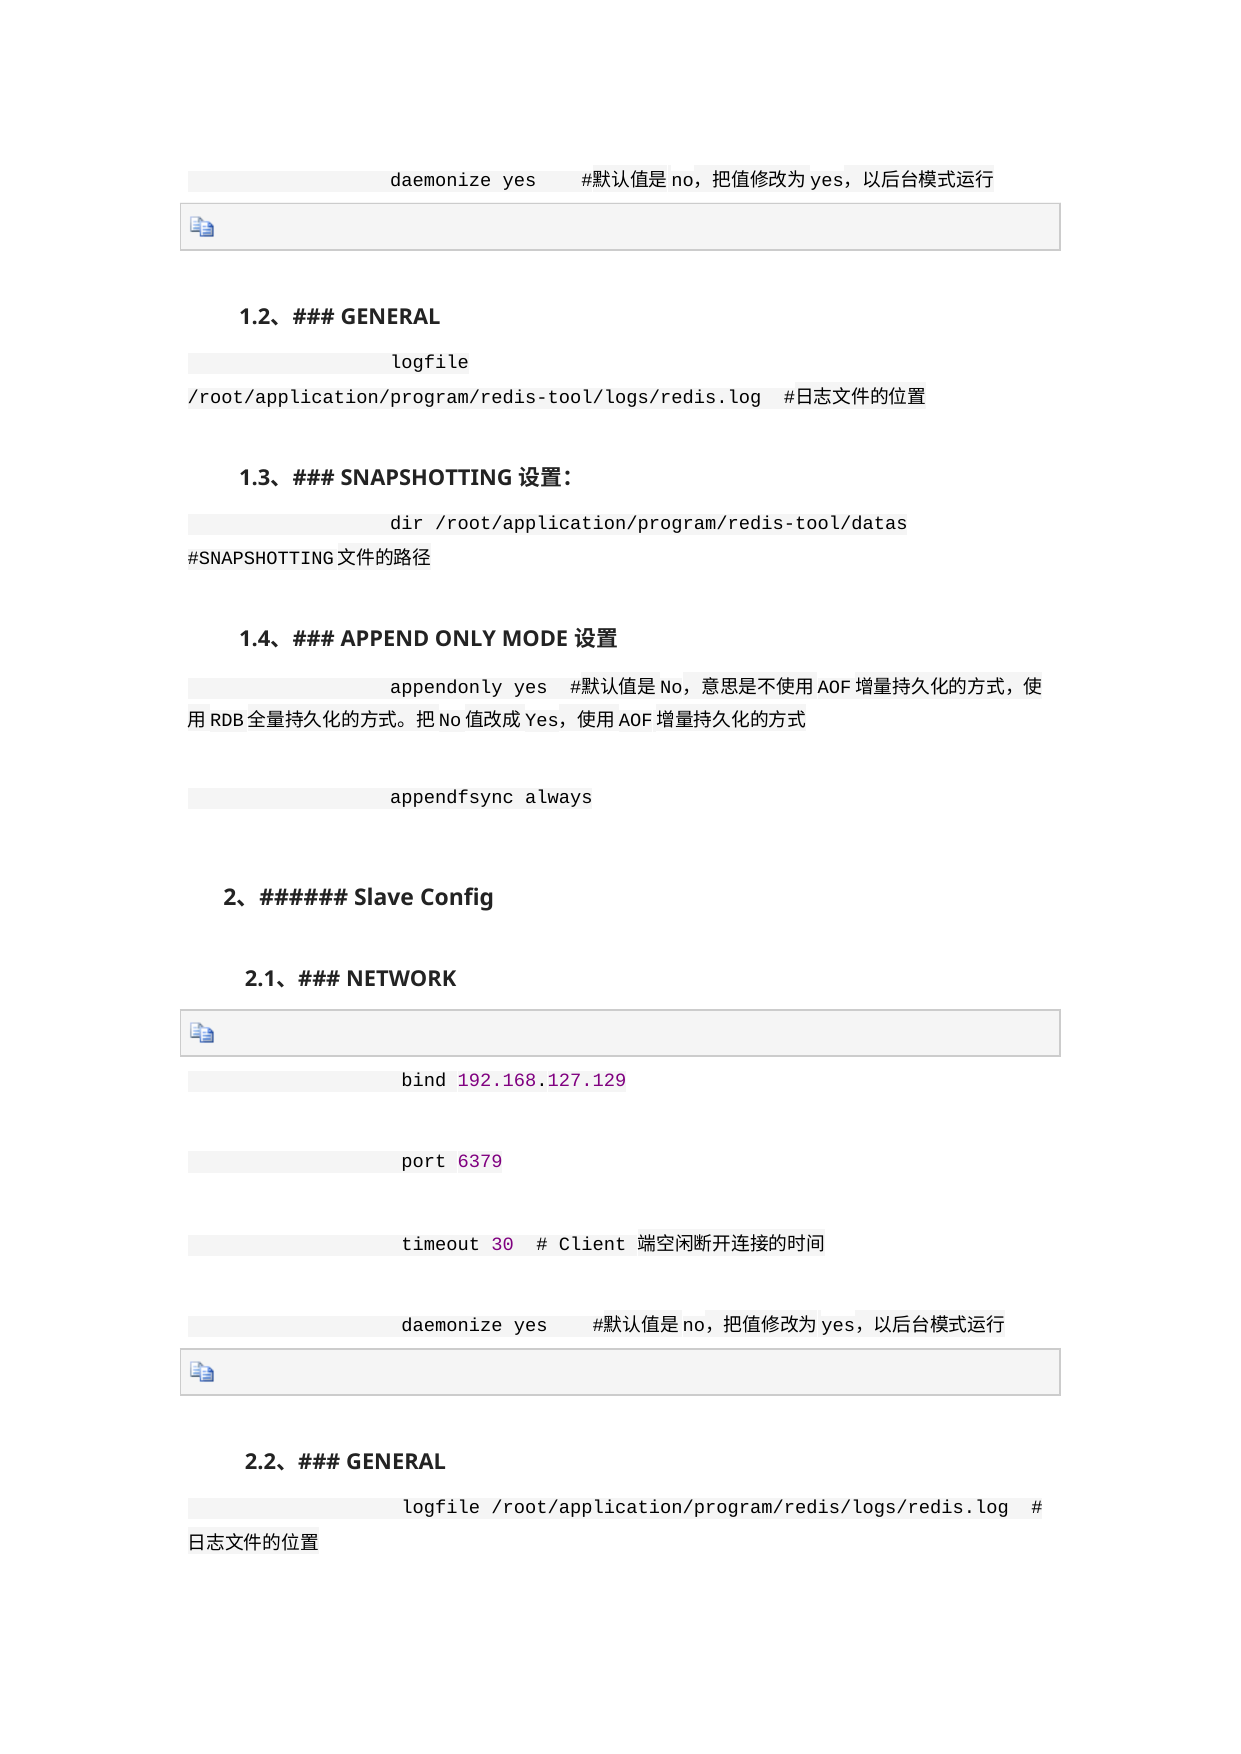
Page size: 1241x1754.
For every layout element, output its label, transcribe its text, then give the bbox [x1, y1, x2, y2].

text 1.2、### GENERAL [187, 266, 1053, 331]
text port 6379 [187, 1146, 1053, 1178]
text logfile /root/application/program/redis/logs/redis.log #日志文件的位置 [187, 1492, 1053, 1557]
picture [187, 1355, 219, 1387]
text logfile /root/application/program/redis-tool/logs/redis.log #日志文件的位置 [187, 347, 1053, 412]
text appendfsync always [187, 783, 1053, 815]
text 2.2、### GENERAL [187, 1412, 1053, 1477]
text dir /root/application/program/redis-tool/datas #SNAPSHOTTING文件的路径 [187, 508, 1053, 573]
picture [187, 210, 219, 242]
text bind 192.168.127.129 [187, 1065, 1053, 1097]
text 1.4、### APPEND ONLY MODE 设置 [187, 589, 1053, 654]
picture [187, 1016, 219, 1048]
text daemonize yes #默认值是no，把值修改为yes，以后台模式运行 [187, 1307, 1053, 1340]
text daemonize yes #默认值是no，把值修改为yes，以后台模式运行 [187, 162, 1053, 194]
text 1.3、### SNAPSHOTTING 设置： [187, 427, 1053, 492]
text timeout 30 # Client 端空闲断开连接的时间 [187, 1227, 1053, 1259]
text appendonly yes #默认值是No，意思是不使用AOF增量持久化的方式，使用RDB全量持久化的方式。把No值改成Yes，使用AOF增量持久化的方式 [187, 669, 1053, 734]
text 2、###### Slave Config 2.1、### NETWORK [187, 831, 1053, 993]
